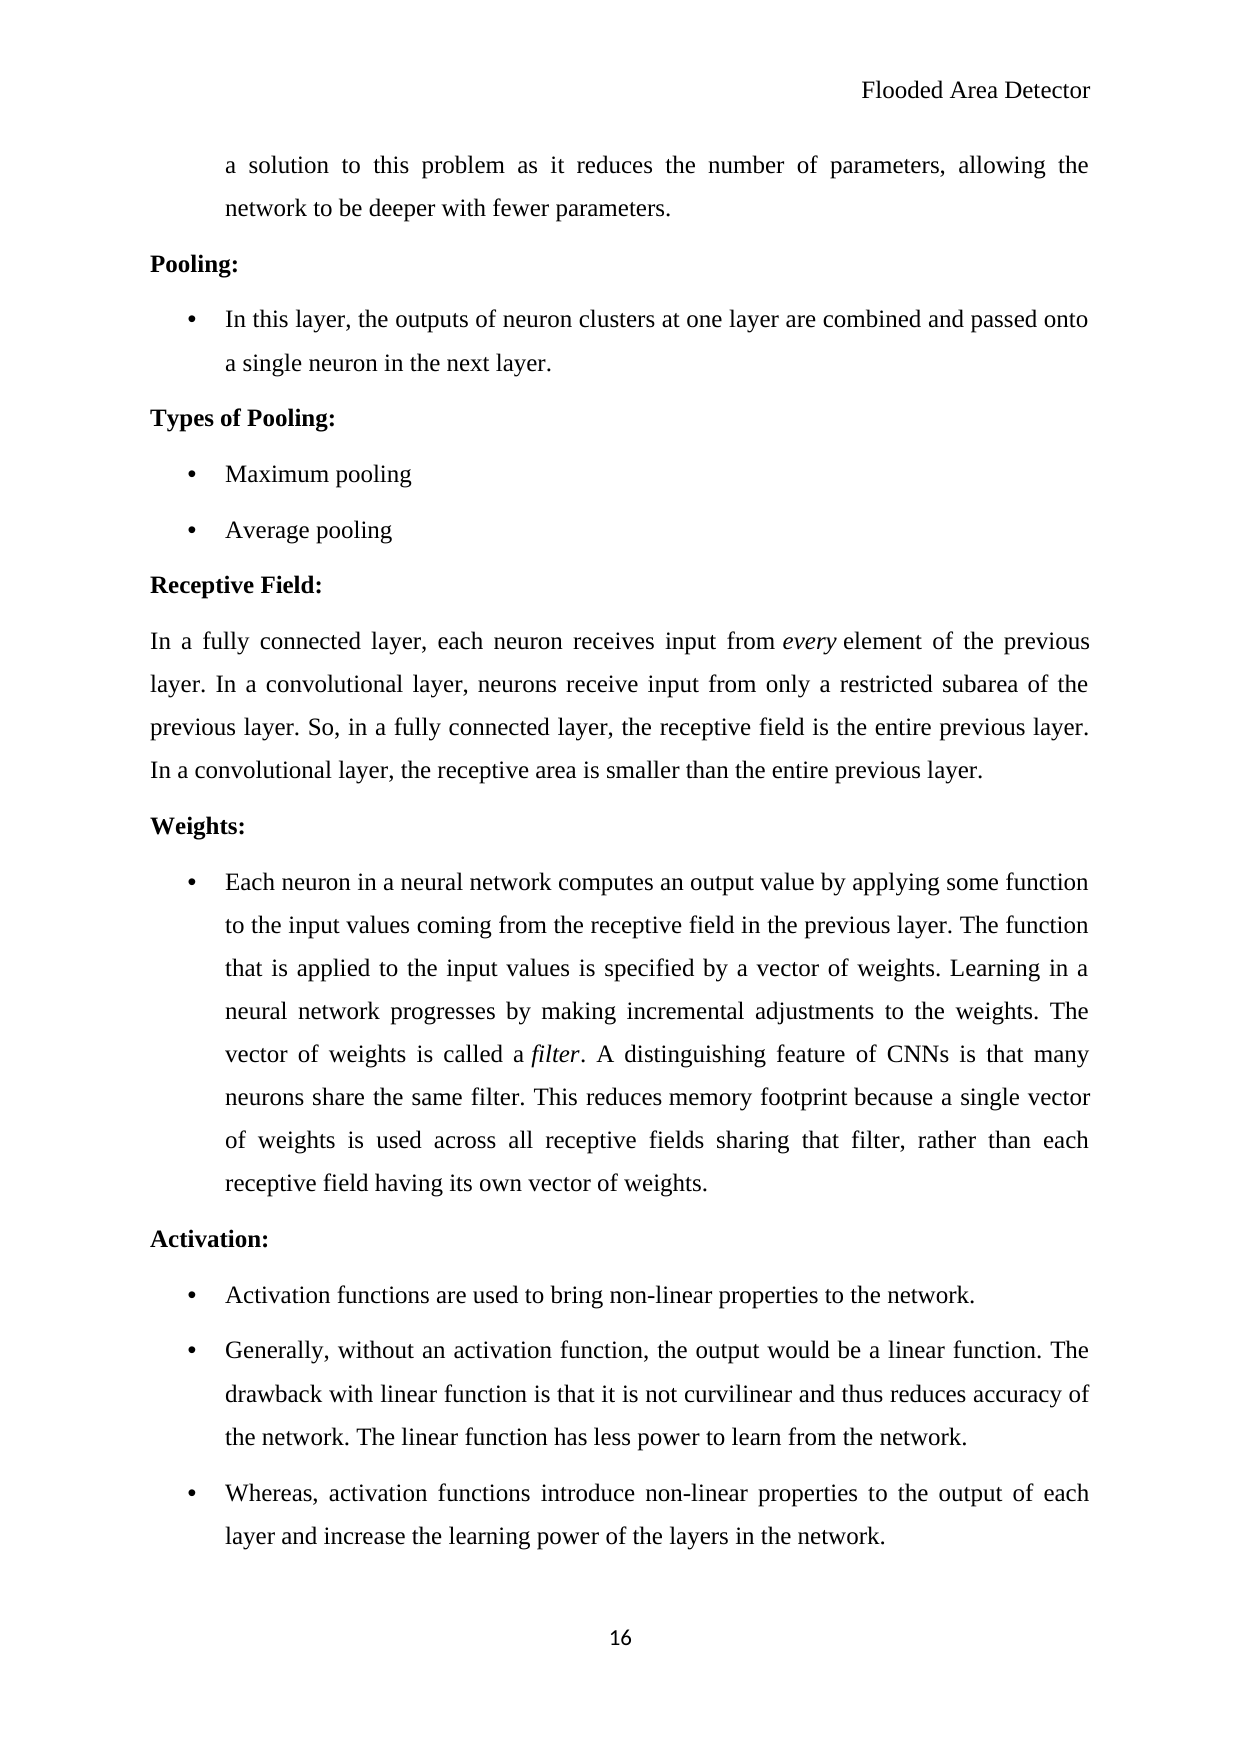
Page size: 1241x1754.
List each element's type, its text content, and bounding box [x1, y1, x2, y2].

text Pooling: [150, 249, 1090, 277]
list Average pooling [187, 514, 1090, 543]
text Types of Pooling: [150, 403, 1090, 432]
text Weights: [150, 811, 1090, 840]
list Each neuron in a neural network computes an output value by applying some function to the input values coming from the receptive field in the previous layer. The function that is applied to the input values is specified by a vector of weights. Learning in a neural network progresses by making incremental adjustments to the weights. The vector of weights is called a filter. A distinguishing feature of CNNs is that many neurons share the same filter. This reduces memory footprint because a single vector of weights is used across all receptive fields sharing that filter, rather than each receptive field having its own vector of weights. [187, 867, 1090, 1197]
list Whereas, activation functions introduce non-linear properties to the output of each layer and increase the learning power of the layers in the network. [187, 1477, 1090, 1549]
text Activation: [150, 1224, 1090, 1253]
text In a fully connected layer, each neuron receives input from every element of the previous layer. In a convolutional layer, neurons receive input from only a restricted subarea of the previous layer. So, in a fully connected layer, the receptive field is the entire previous layer. In a convolutional layer, the receptive area is smaller than the entire previous layer. [150, 626, 1090, 784]
list Maximum pooling [187, 459, 1090, 488]
list Activation functions are used to bring non-linear properties to the network. [187, 1280, 1090, 1309]
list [187, 150, 1090, 222]
text Receptive Field: [150, 570, 1090, 599]
list In this layer, the outputs of neuron clusters at one layer are combined and passed onto a single neuron in the next layer. [187, 304, 1090, 376]
list Generally, without an activation function, the output would be a linear function. The drawback with linear function is that it is not curvilinear and thus reduces accuracy of the network. The linear function has less power to learn from the network. [187, 1336, 1090, 1451]
